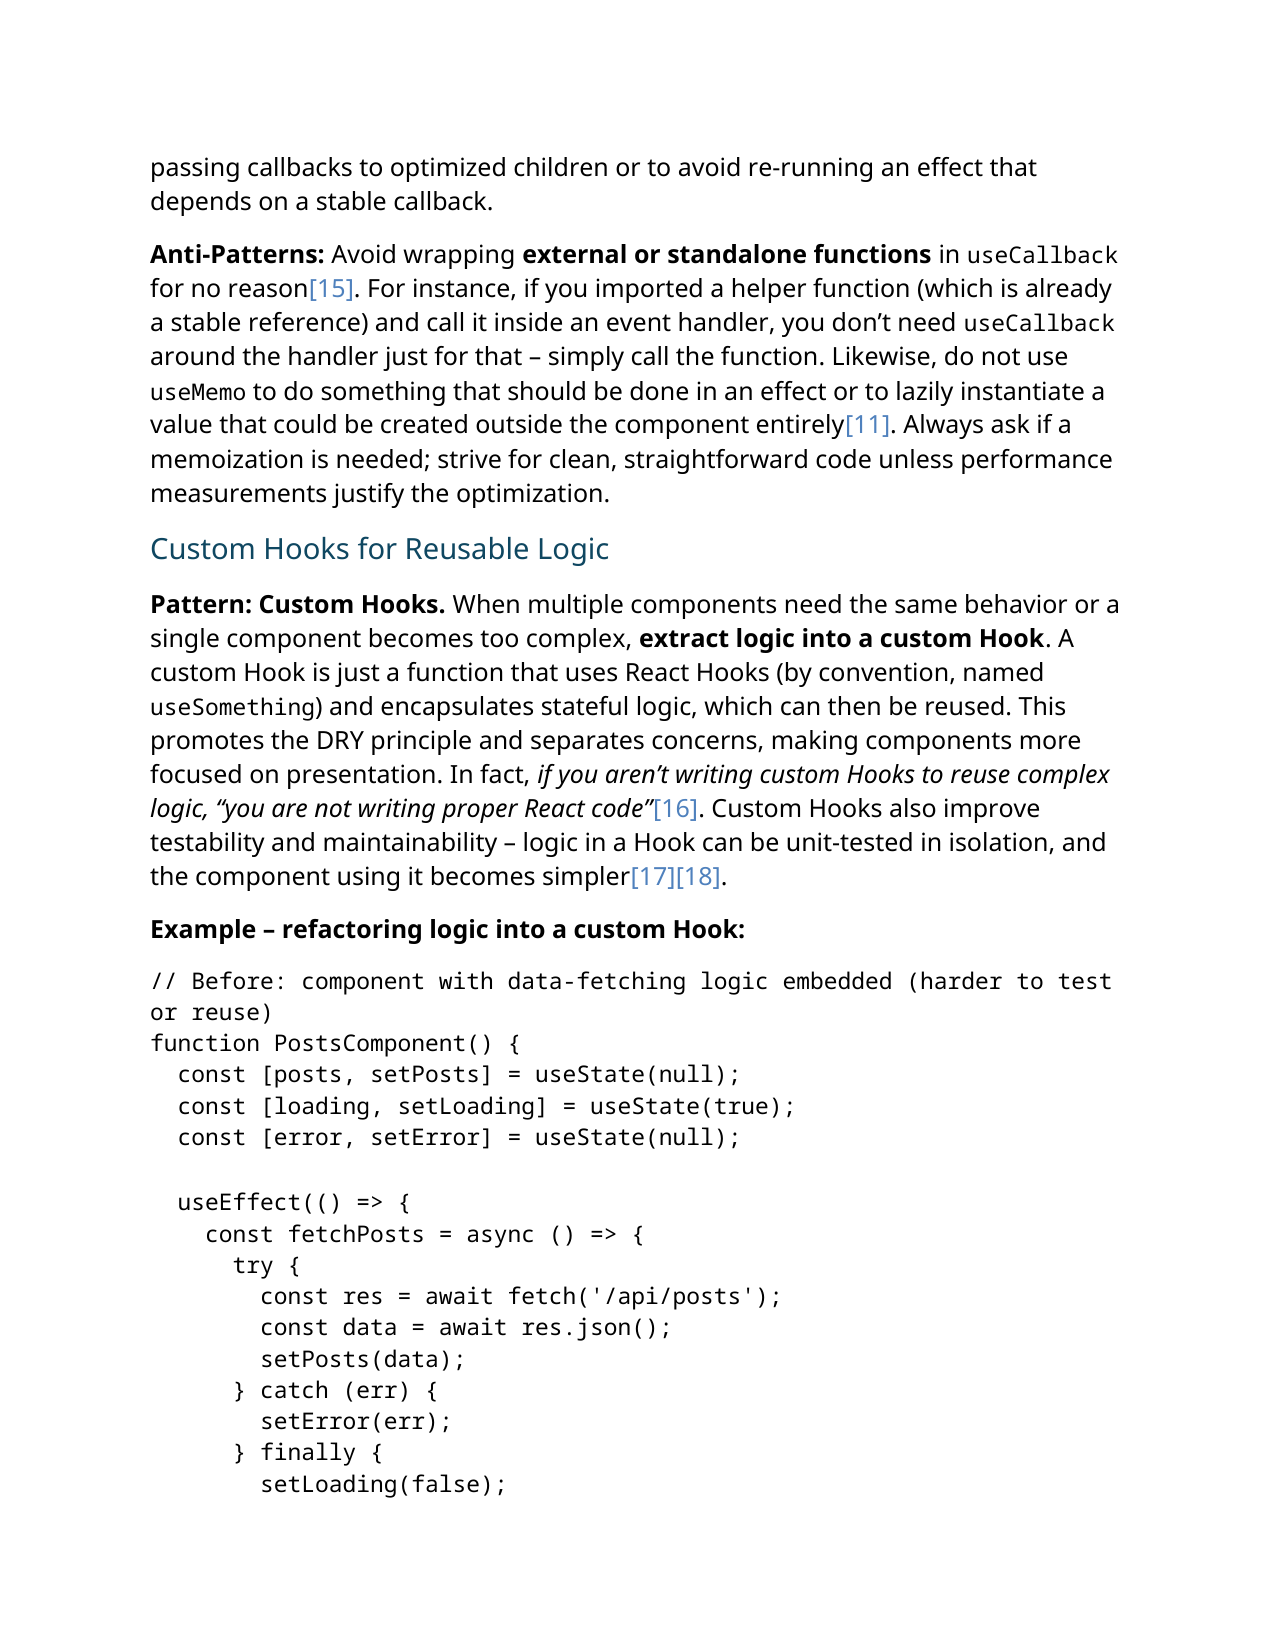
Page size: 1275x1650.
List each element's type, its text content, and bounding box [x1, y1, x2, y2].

text Example – refactoring logic into a custom Hook: [150, 912, 1125, 946]
subtitle Custom Hooks for Reusable Logic [150, 528, 1125, 568]
text Pattern: Custom Hooks. When multiple components need the same behavior or a single component becomes too complex, extract logic into a custom Hook. A custom Hook is just a function that uses React Hooks (by convention, named useSomething) and encapsulates stateful logic, which can then be reused. This promotes the DRY principle and separates concerns, making components more focused on presentation. In fact, if you aren’t writing custom Hooks to reuse complex logic, “you are not writing proper React code”[16]. Custom Hooks also improve testability and maintainability – logic in a Hook can be unit-tested in isolation, and the component using it becomes simpler[17][18]. [150, 587, 1125, 893]
text Anti-Patterns: Avoid wrapping external or standalone functions in useCallback for no reason[15]. For instance, if you imported a helper function (which is already a stable reference) and call it inside an event handler, you don’t need useCallback around the handler just for that – simply call the function. Likewise, do not use useMemo to do something that should be done in an effect or to lazily instantiate a value that could be created outside the component entirely[11]. Always ask if a memoization is needed; strive for clean, straightforward code unless performance measurements justify the optimization. [150, 237, 1125, 509]
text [150, 965, 1125, 1499]
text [150, 150, 1125, 218]
